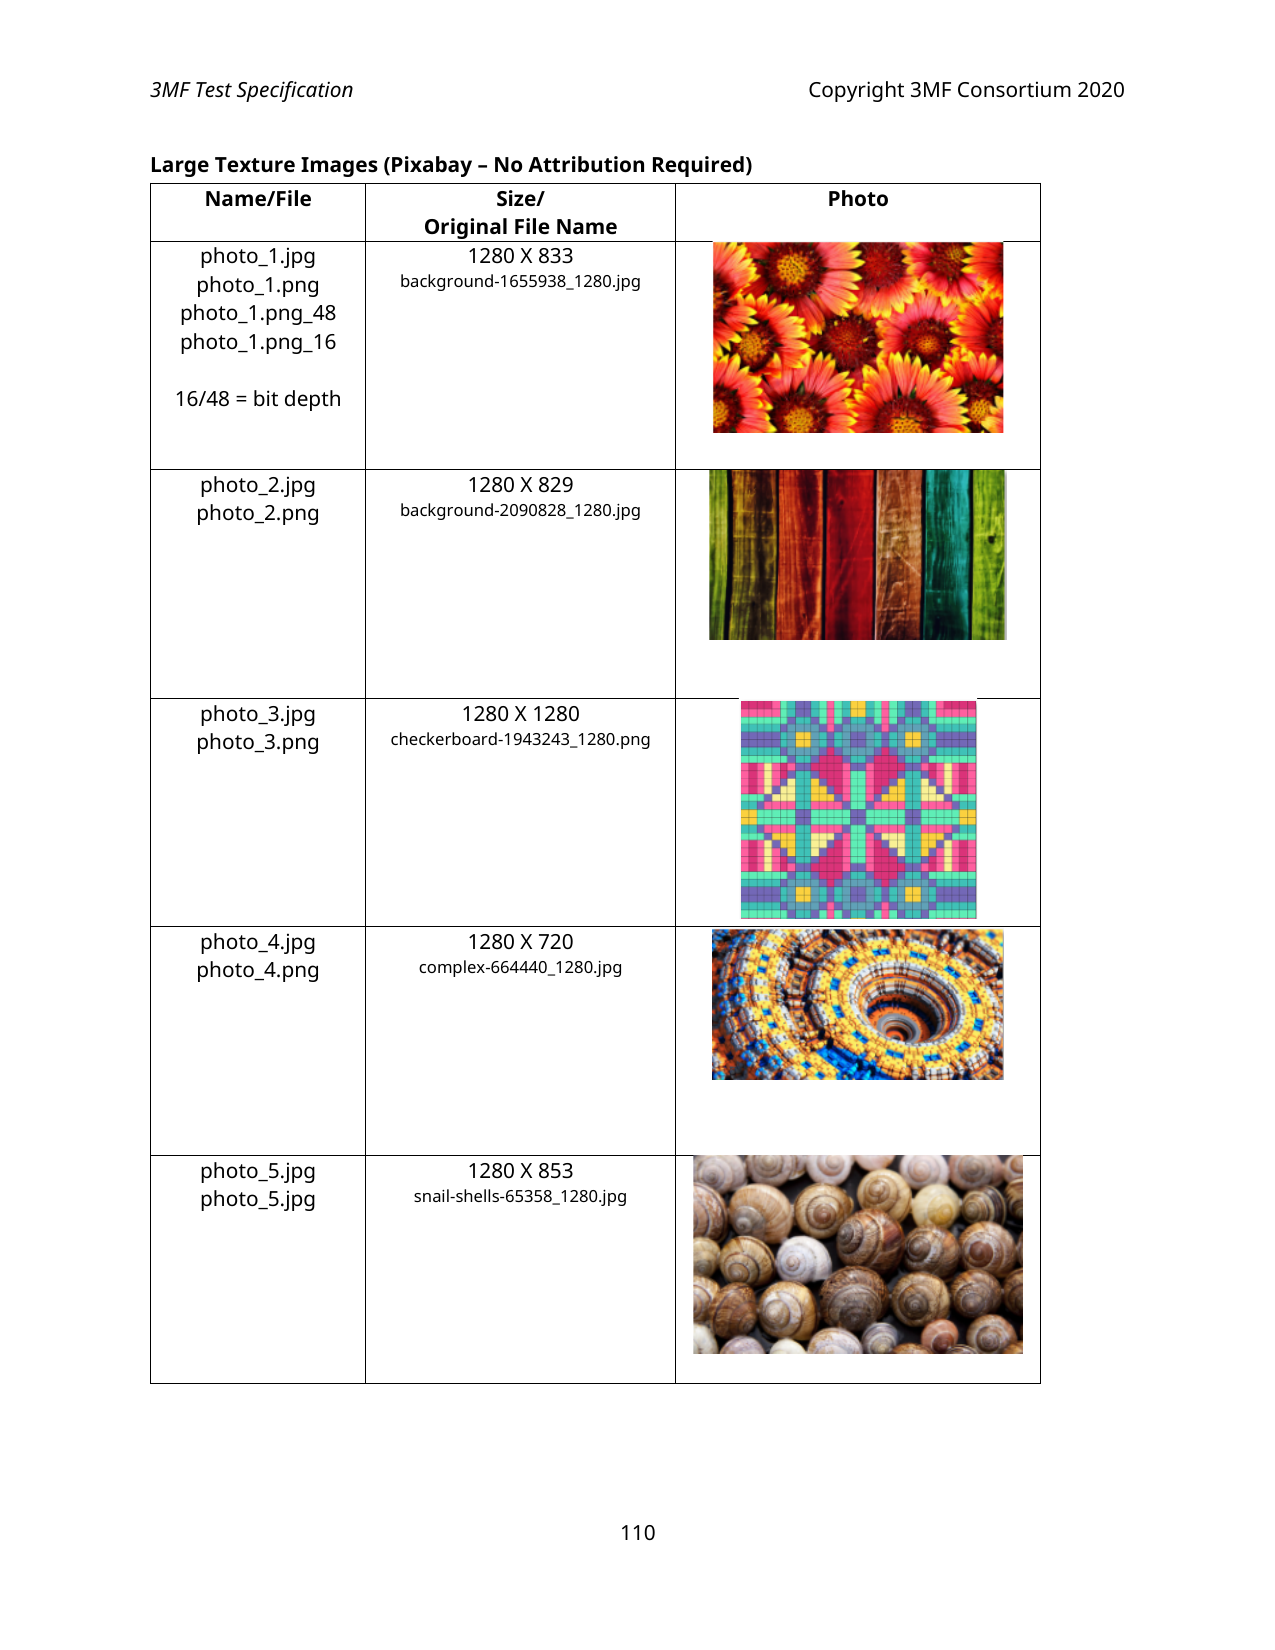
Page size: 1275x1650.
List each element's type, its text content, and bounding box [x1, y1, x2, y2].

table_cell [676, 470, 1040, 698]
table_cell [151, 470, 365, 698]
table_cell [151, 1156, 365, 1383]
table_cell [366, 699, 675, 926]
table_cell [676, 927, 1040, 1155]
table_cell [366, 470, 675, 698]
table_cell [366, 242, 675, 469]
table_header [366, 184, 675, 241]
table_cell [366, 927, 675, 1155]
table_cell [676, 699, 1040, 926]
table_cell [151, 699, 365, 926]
text Large Texture Images (Pixabay – No Attribution Required) [150, 150, 1125, 178]
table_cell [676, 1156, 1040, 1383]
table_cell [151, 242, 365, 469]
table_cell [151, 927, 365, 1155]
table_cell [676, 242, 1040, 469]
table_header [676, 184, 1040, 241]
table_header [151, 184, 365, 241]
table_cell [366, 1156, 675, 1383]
